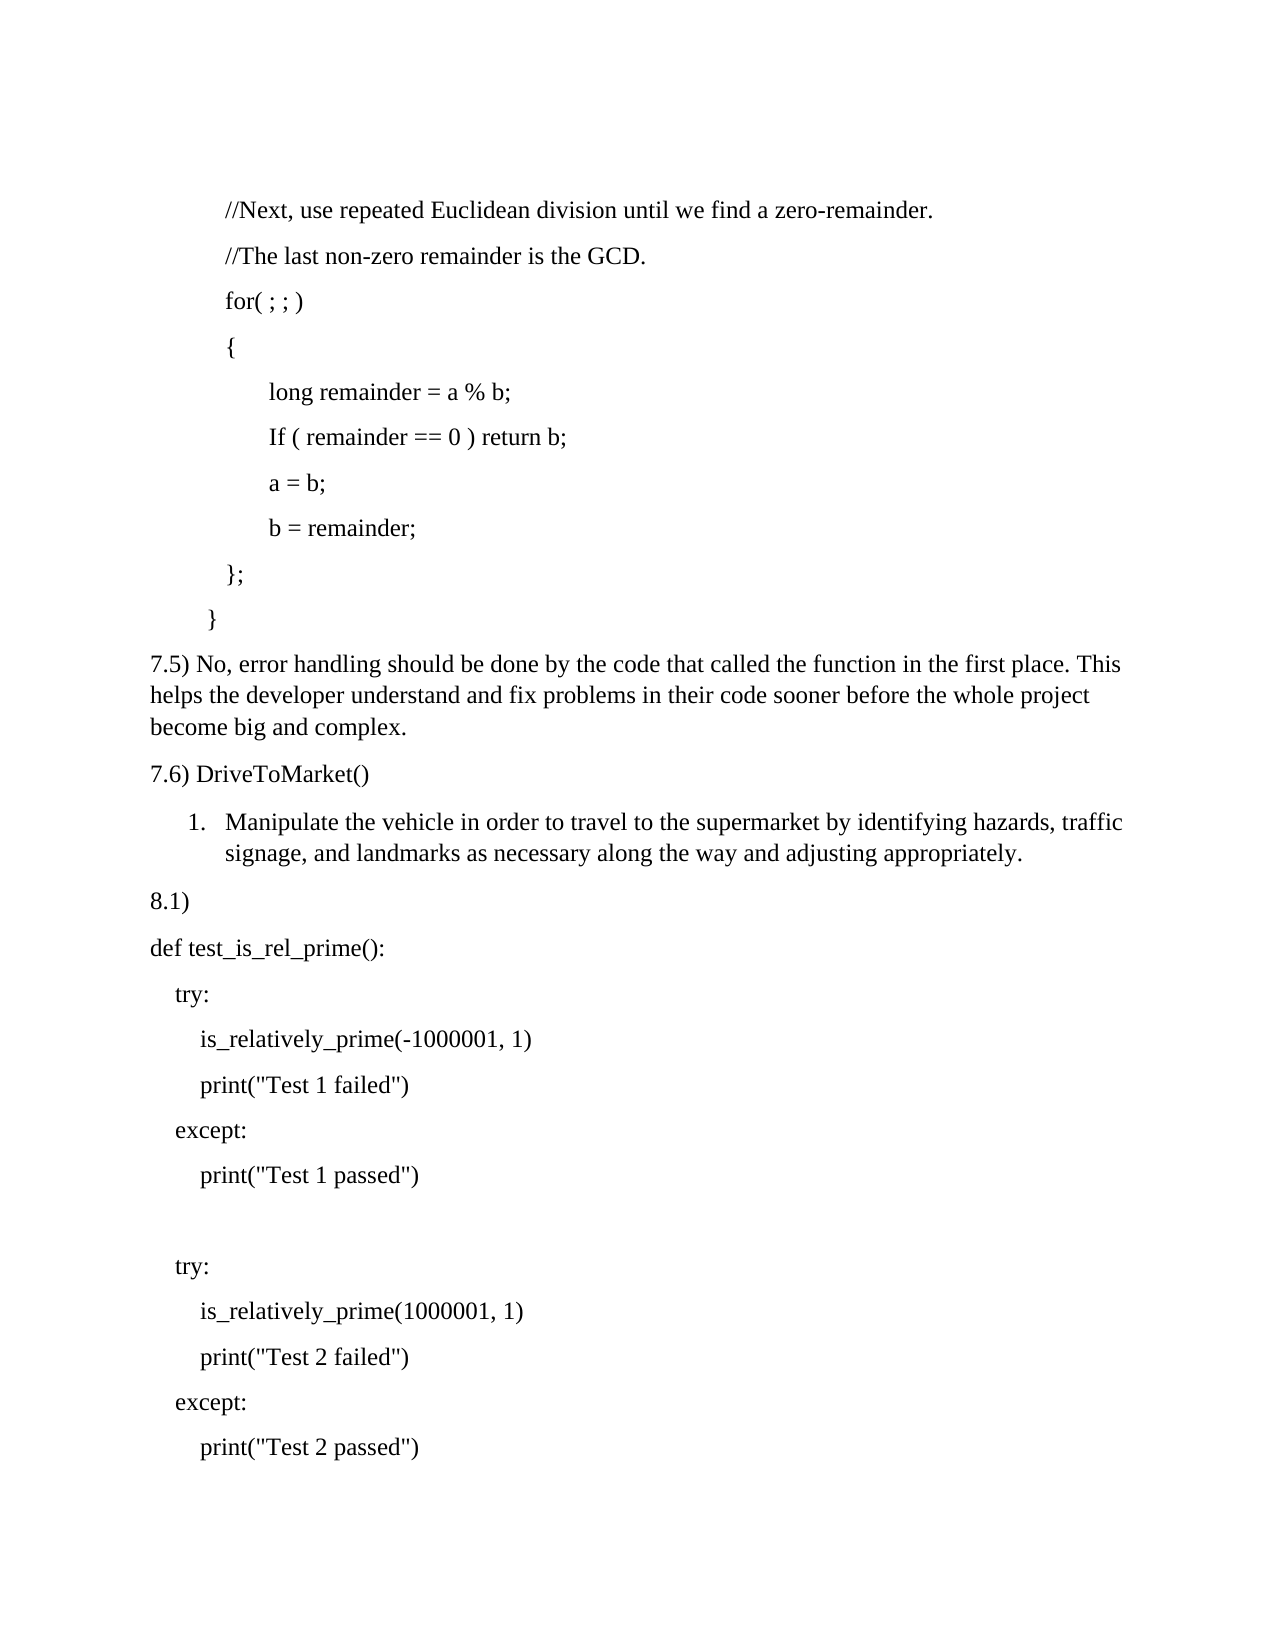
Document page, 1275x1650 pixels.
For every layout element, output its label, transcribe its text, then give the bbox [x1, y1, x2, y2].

text //The last non-zero remainder is the GCD. [150, 241, 1125, 269]
text print("Test 1 failed") [150, 1070, 1125, 1098]
text { [150, 332, 1125, 360]
text If ( remainder == 0 ) return b; [150, 422, 1125, 451]
text try: [150, 979, 1125, 1008]
text } [150, 604, 1125, 633]
list Manipulate the vehicle in order to travel to the supermarket by identifying hazards, traffic signage, and landmarks as necessary along the way and adjusting appropriately. [187, 807, 1125, 867]
text print("Test 2 failed") [150, 1342, 1125, 1370]
text is_relatively_prime(-1000001, 1) [150, 1024, 1125, 1053]
text is_relatively_prime(1000001, 1) [150, 1296, 1125, 1325]
text 7.5) No, error handling should be done by the code that called the function in the first place. This helps the developer understand and fix problems in their code sooner before the whole project become big and complex. [150, 649, 1125, 740]
text b = remainder; [150, 513, 1125, 542]
text }; [150, 559, 1125, 587]
text except: [150, 1387, 1125, 1416]
text long remainder = a % b; [150, 377, 1125, 406]
text //Next, use repeated Euclidean division until we find a zero-remainder. [150, 195, 1125, 224]
text 7.6) DriveToMarket() [150, 759, 1125, 788]
text print("Test 1 passed") [150, 1161, 1125, 1189]
text try: [150, 1251, 1125, 1279]
text def test_is_rel_prime(): [150, 933, 1125, 962]
text a = b; [150, 468, 1125, 497]
text for( ; ; ) [150, 286, 1125, 315]
text 8.1) [150, 886, 1125, 914]
text except: [150, 1115, 1125, 1144]
text print("Test 2 passed") [150, 1432, 1125, 1461]
